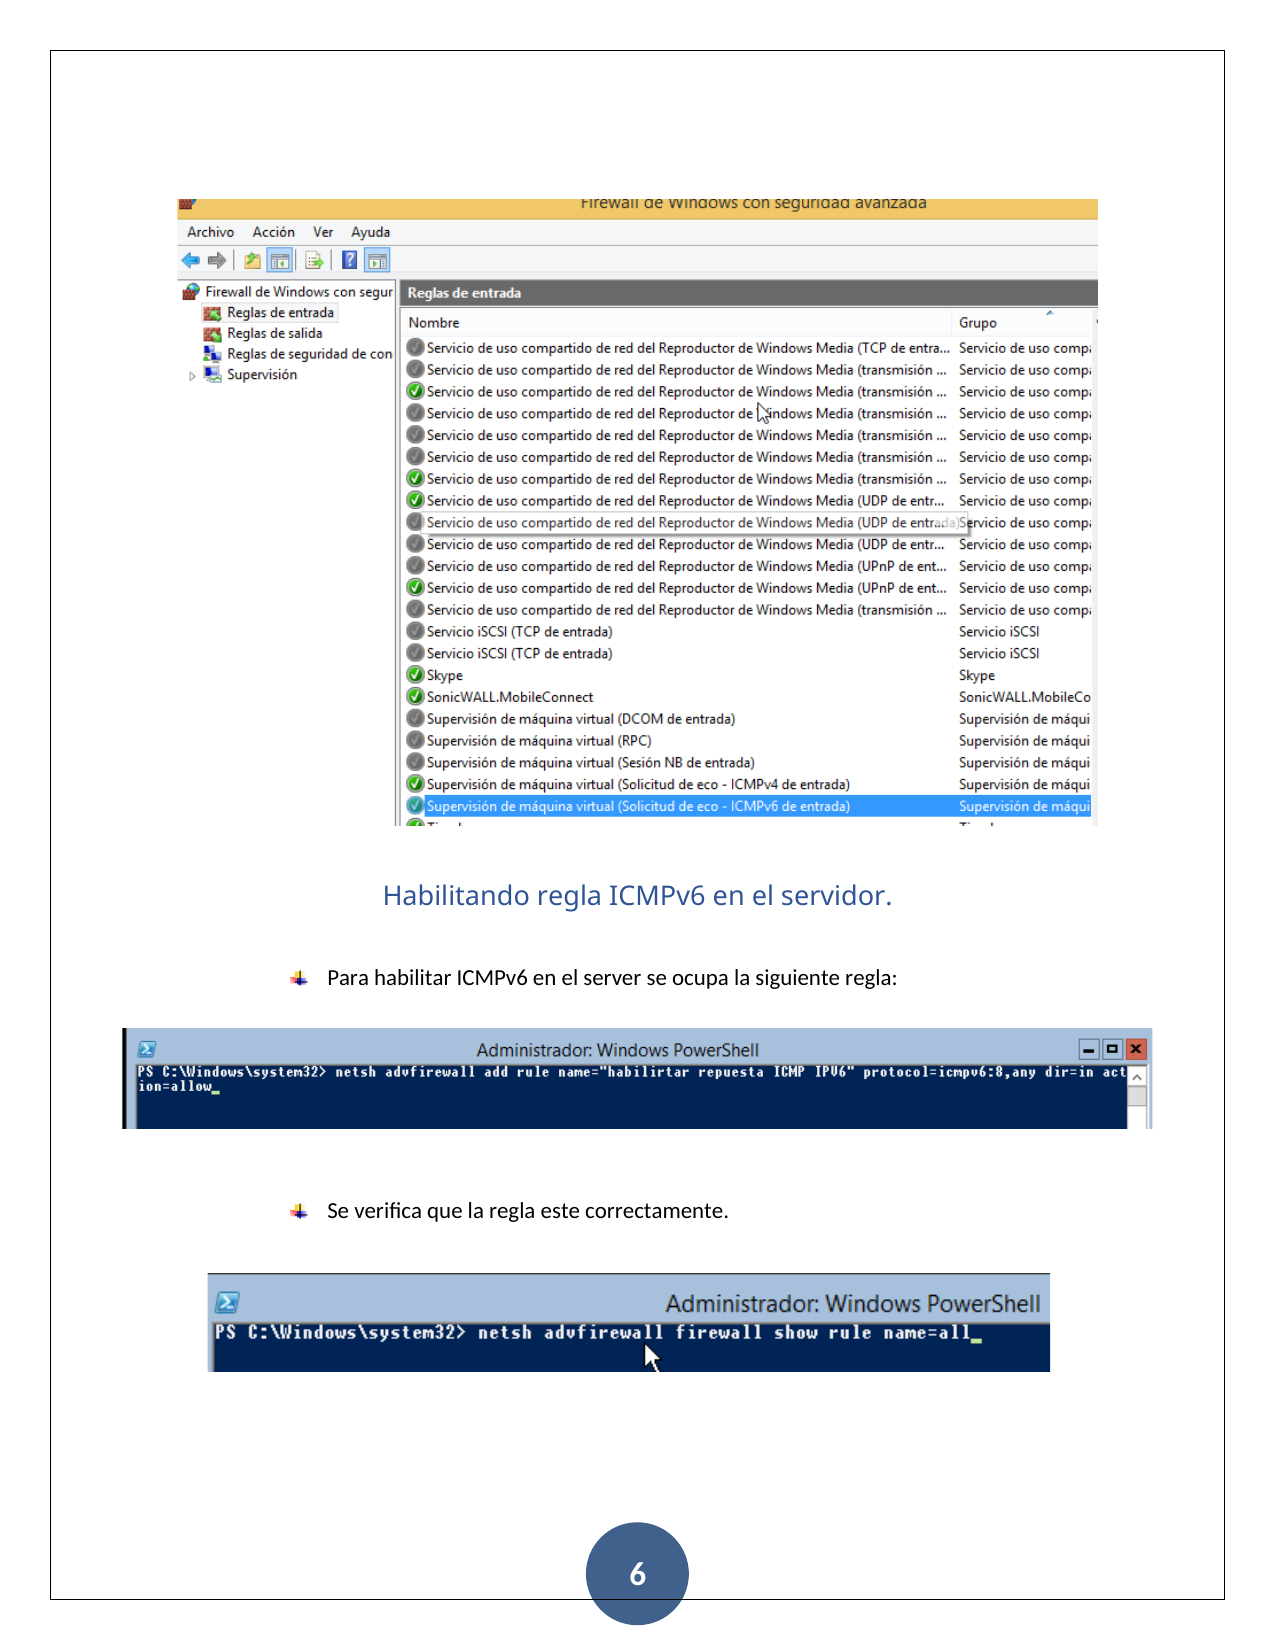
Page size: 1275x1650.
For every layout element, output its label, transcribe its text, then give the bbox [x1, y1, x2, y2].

list Se verifica que la regla este correctamente. [289, 1197, 1098, 1225]
picture [290, 969, 308, 986]
picture [177, 199, 1098, 826]
picture [122, 1028, 1153, 1129]
subtitle Habilitando regla ICMPv6 en el servidor. [177, 877, 1098, 913]
list Para habilitar ICMPv6 en el server se ocupa la siguiente regla: [289, 963, 1098, 991]
picture [290, 1202, 308, 1219]
picture [207, 1273, 1050, 1372]
